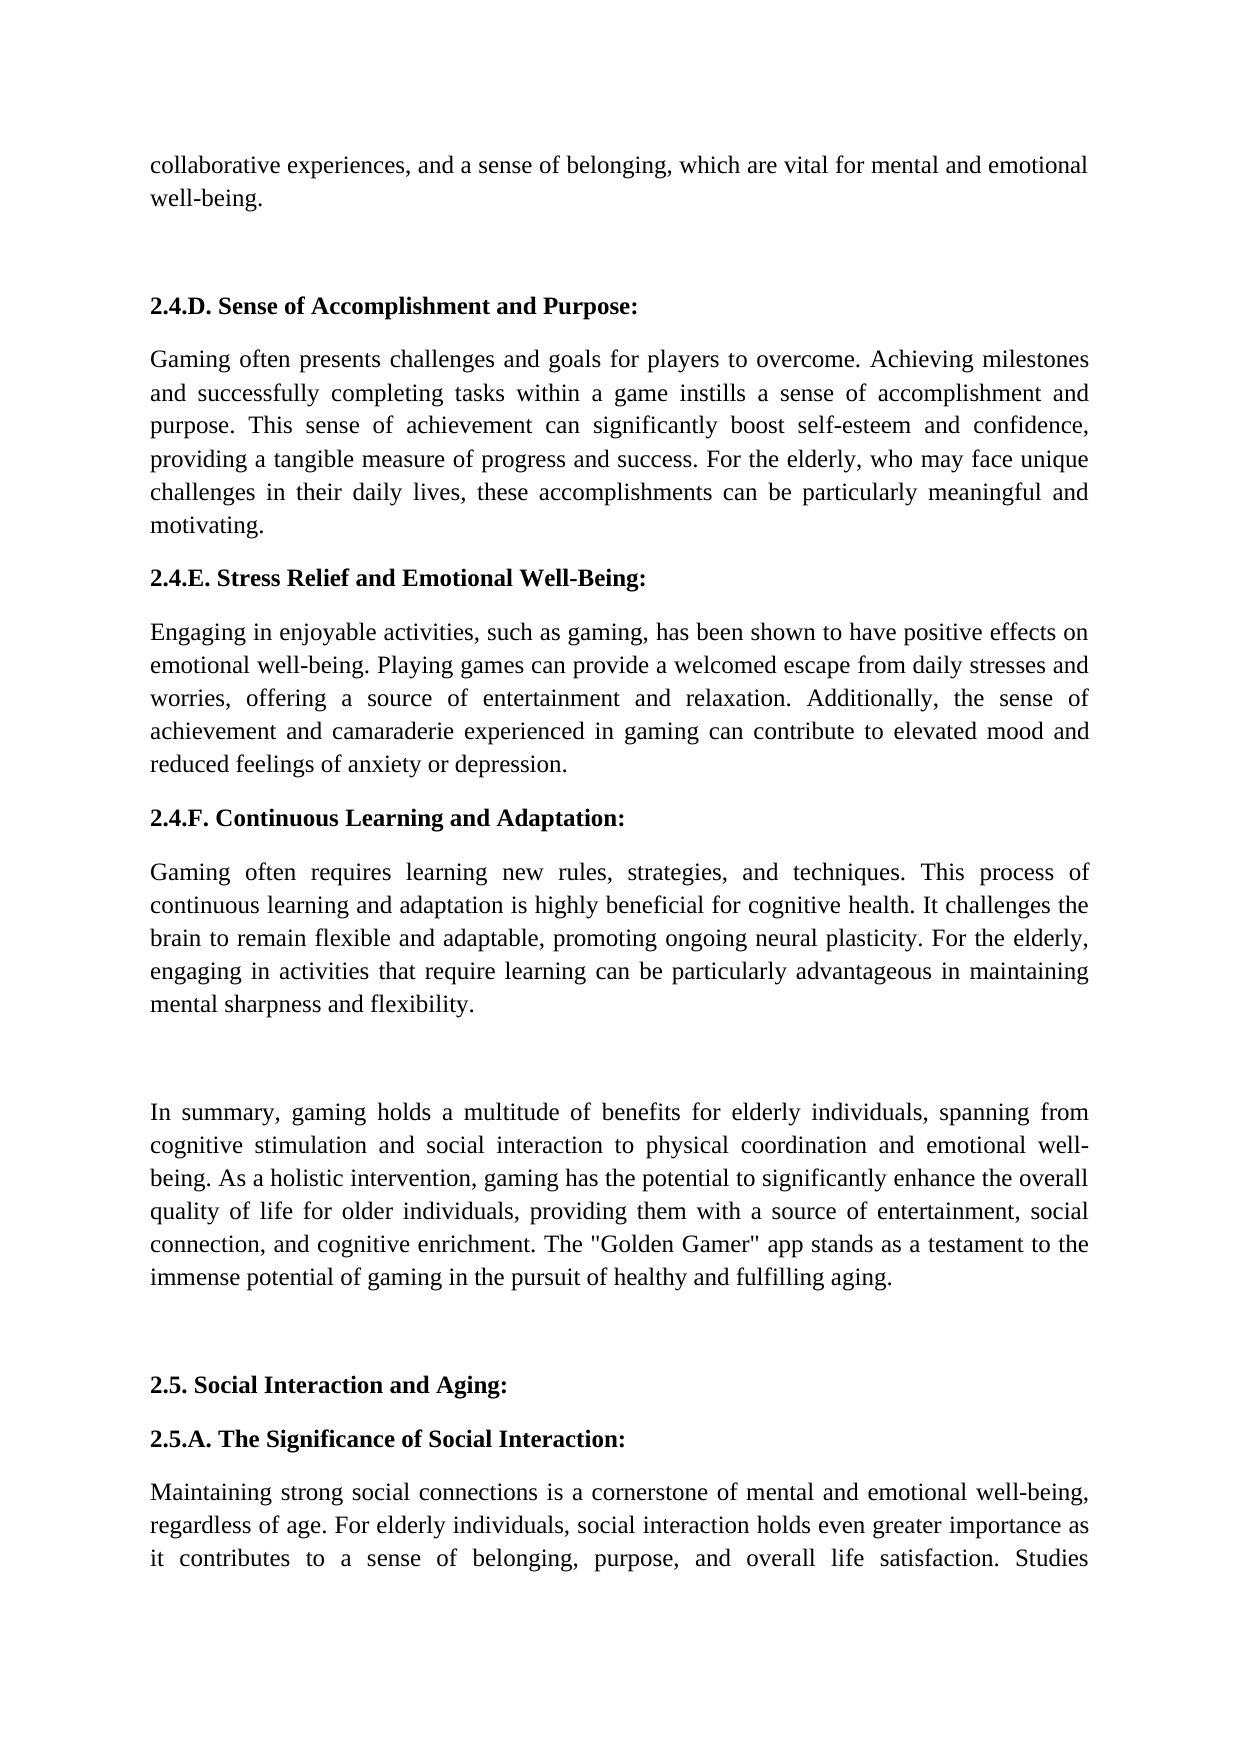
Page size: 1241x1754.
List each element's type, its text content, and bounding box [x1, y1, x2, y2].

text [150, 150, 1090, 212]
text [150, 1477, 1090, 1572]
text Gaming often requires learning new rules, strategies, and techniques. This process of continuous learning and adaptation is highly beneficial for cognitive health. It challenges the brain to remain flexible and adaptable, promoting ongoing neural plasticity. For the elderly, engaging in activities that require learning can be particularly advantageous in maintaining mental sharpness and flexibility. [150, 857, 1090, 1018]
text 2.5. Social Interaction and Aging: [150, 1370, 1090, 1398]
text In summary, gaming holds a multitude of benefits for elderly individuals, spanning from cognitive stimulation and social interaction to physical coordination and emotional well-being. As a holistic intervention, gaming has the potential to significantly enhance the overall quality of life for older individuals, providing them with a source of entertainment, social connection, and cognitive enrichment. The "Golden Gamer" app stands as a testament to the immense potential of gaming in the pursuit of healthy and fulfilling aging. [150, 1097, 1090, 1291]
text 2.4.E. Stress Relief and Emotional Well-Being: [150, 563, 1090, 592]
text 2.4.F. Continuous Learning and Adaptation: [150, 803, 1090, 832]
text Engaging in enjoyable activities, such as gaming, has been shown to have positive effects on emotional well-being. Playing games can provide a welcomed escape from daily stresses and worries, offering a source of entertainment and relaxation. Additionally, the sense of achievement and camaraderie experienced in gaming can contribute to elevated mood and reduced feelings of anxiety or depression. [150, 617, 1090, 778]
text 2.4.D. Sense of Accomplishment and Purpose: [150, 291, 1090, 319]
text Gaming often presents challenges and goals for players to overcome. Achieving milestones and successfully completing tasks within a game instills a sense of accomplishment and purpose. This sense of achievement can significantly boost self-esteem and confidence, providing a tangible measure of progress and success. For the elderly, who may face unique challenges in their daily lives, these accomplishments can be particularly meaningful and motivating. [150, 344, 1090, 538]
text 2.5.A. The Significance of Social Interaction: [150, 1424, 1090, 1452]
